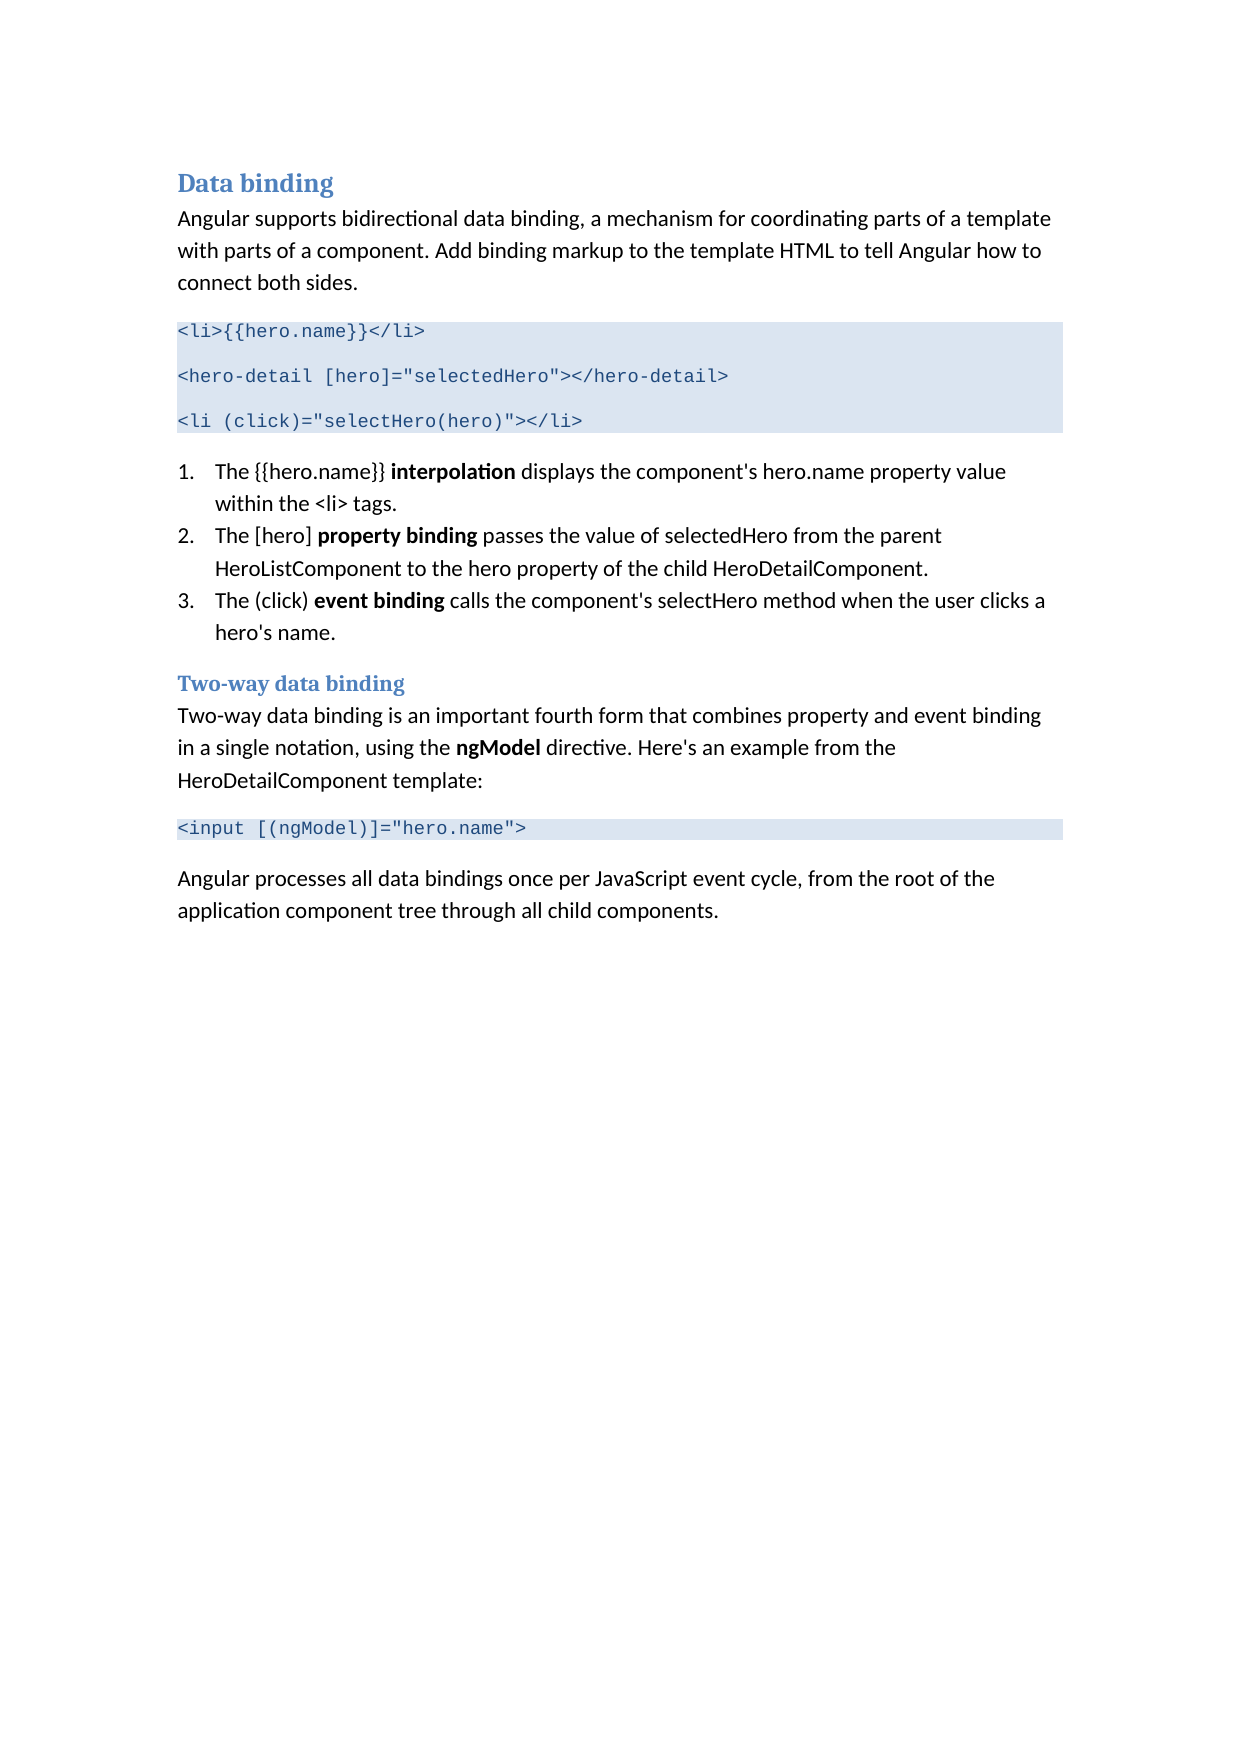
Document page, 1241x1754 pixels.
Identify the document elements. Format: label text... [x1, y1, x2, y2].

subtitle Two-way data binding [177, 671, 1063, 697]
text <input [(ngModel)]="hero.name"> [177, 819, 1063, 840]
list The [hero] property binding passes the value of selectedHero from the parent HeroListComponent to the hero property of the child HeroDetailComponent. [177, 522, 1063, 582]
text Two-way data binding is an important fourth form that combines property and event binding in a single notation, using the ngModel directive. Here's an example from the HeroDetailComponent template: [177, 701, 1063, 794]
list The (click) event binding calls the component's selectHero method when the user clicks a hero's name. [177, 586, 1063, 646]
text Angular supports bidirectional data binding, a mechanism for coordinating parts of a template with parts of a component. Add binding markup to the template HTML to tell Angular how to connect both sides. [177, 204, 1063, 297]
subtitle Data binding [177, 168, 1063, 199]
text <li>{{hero.name}}</li> [177, 322, 1063, 343]
text <li (click)="selectHero(hero)"></li> [177, 412, 1063, 433]
list The {{hero.name}} interpolation displays the component's hero.name property value within the <li> tags. [177, 457, 1063, 517]
text Angular processes all data bindings once per JavaScript event cycle, from the root of the application component tree through all child components. [177, 864, 1063, 924]
text <hero-detail [hero]="selectedHero"></hero-detail> [177, 367, 1063, 388]
